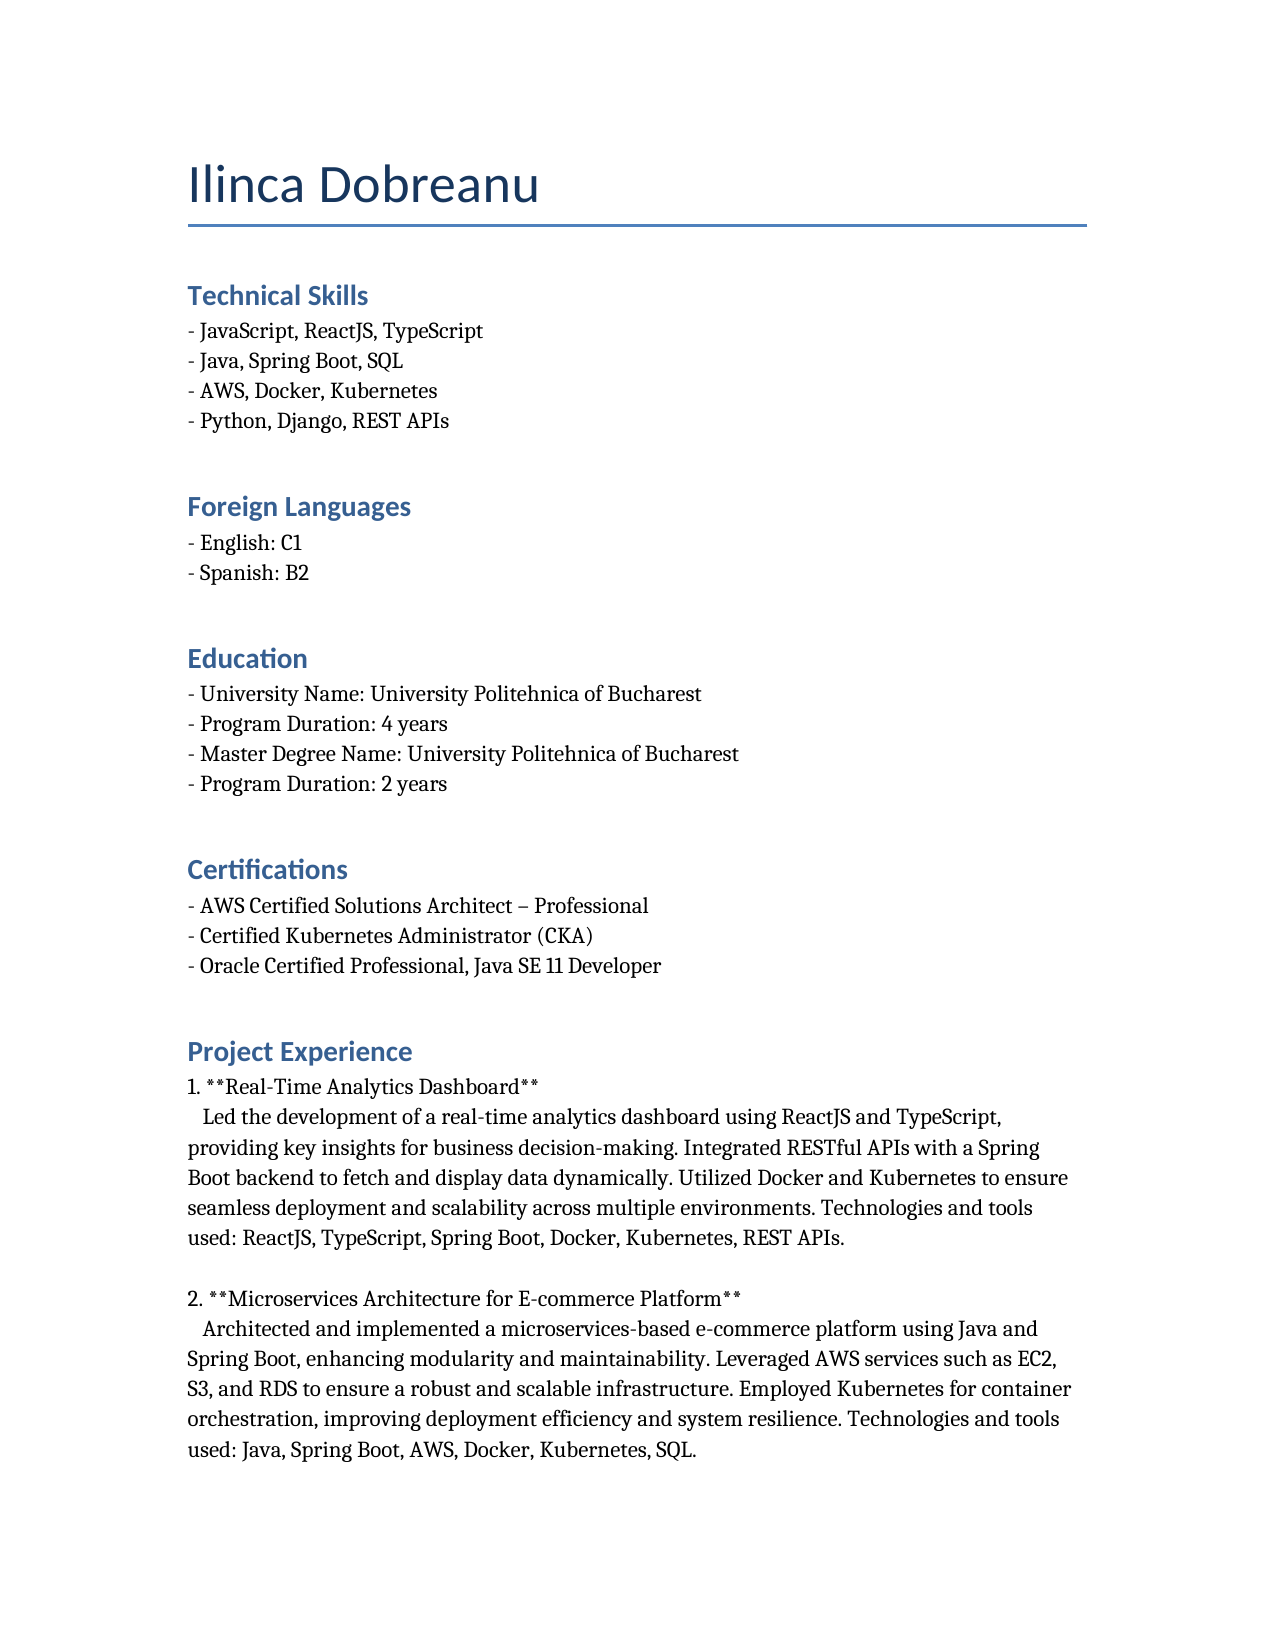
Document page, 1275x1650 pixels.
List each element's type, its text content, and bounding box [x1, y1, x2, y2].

subtitle Project Experience [187, 1033, 1087, 1069]
subtitle Certifications [187, 851, 1087, 887]
subtitle Foreign Languages [187, 488, 1087, 524]
text - University Name: University Politehnica of Bucharest - Program Duration: 4 years - Master Degree Name: University Politehnica of Bucharest - Program Duration: 2 years [187, 681, 1087, 798]
text - English: C1 - Spanish: B2 [187, 529, 1087, 586]
text - AWS Certified Solutions Architect – Professional - Certified Kubernetes Administrator (CKA) - Oracle Certified Professional, Java SE 11 Developer [187, 892, 1087, 979]
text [187, 1074, 1087, 1493]
text - JavaScript, ReactJS, TypeScript - Java, Spring Boot, SQL - AWS, Docker, Kubernetes - Python, Django, REST APIs [187, 317, 1087, 434]
title Ilinca Dobreanu [187, 150, 1087, 227]
subtitle Technical Skills [187, 277, 1087, 312]
subtitle Education [187, 640, 1087, 675]
